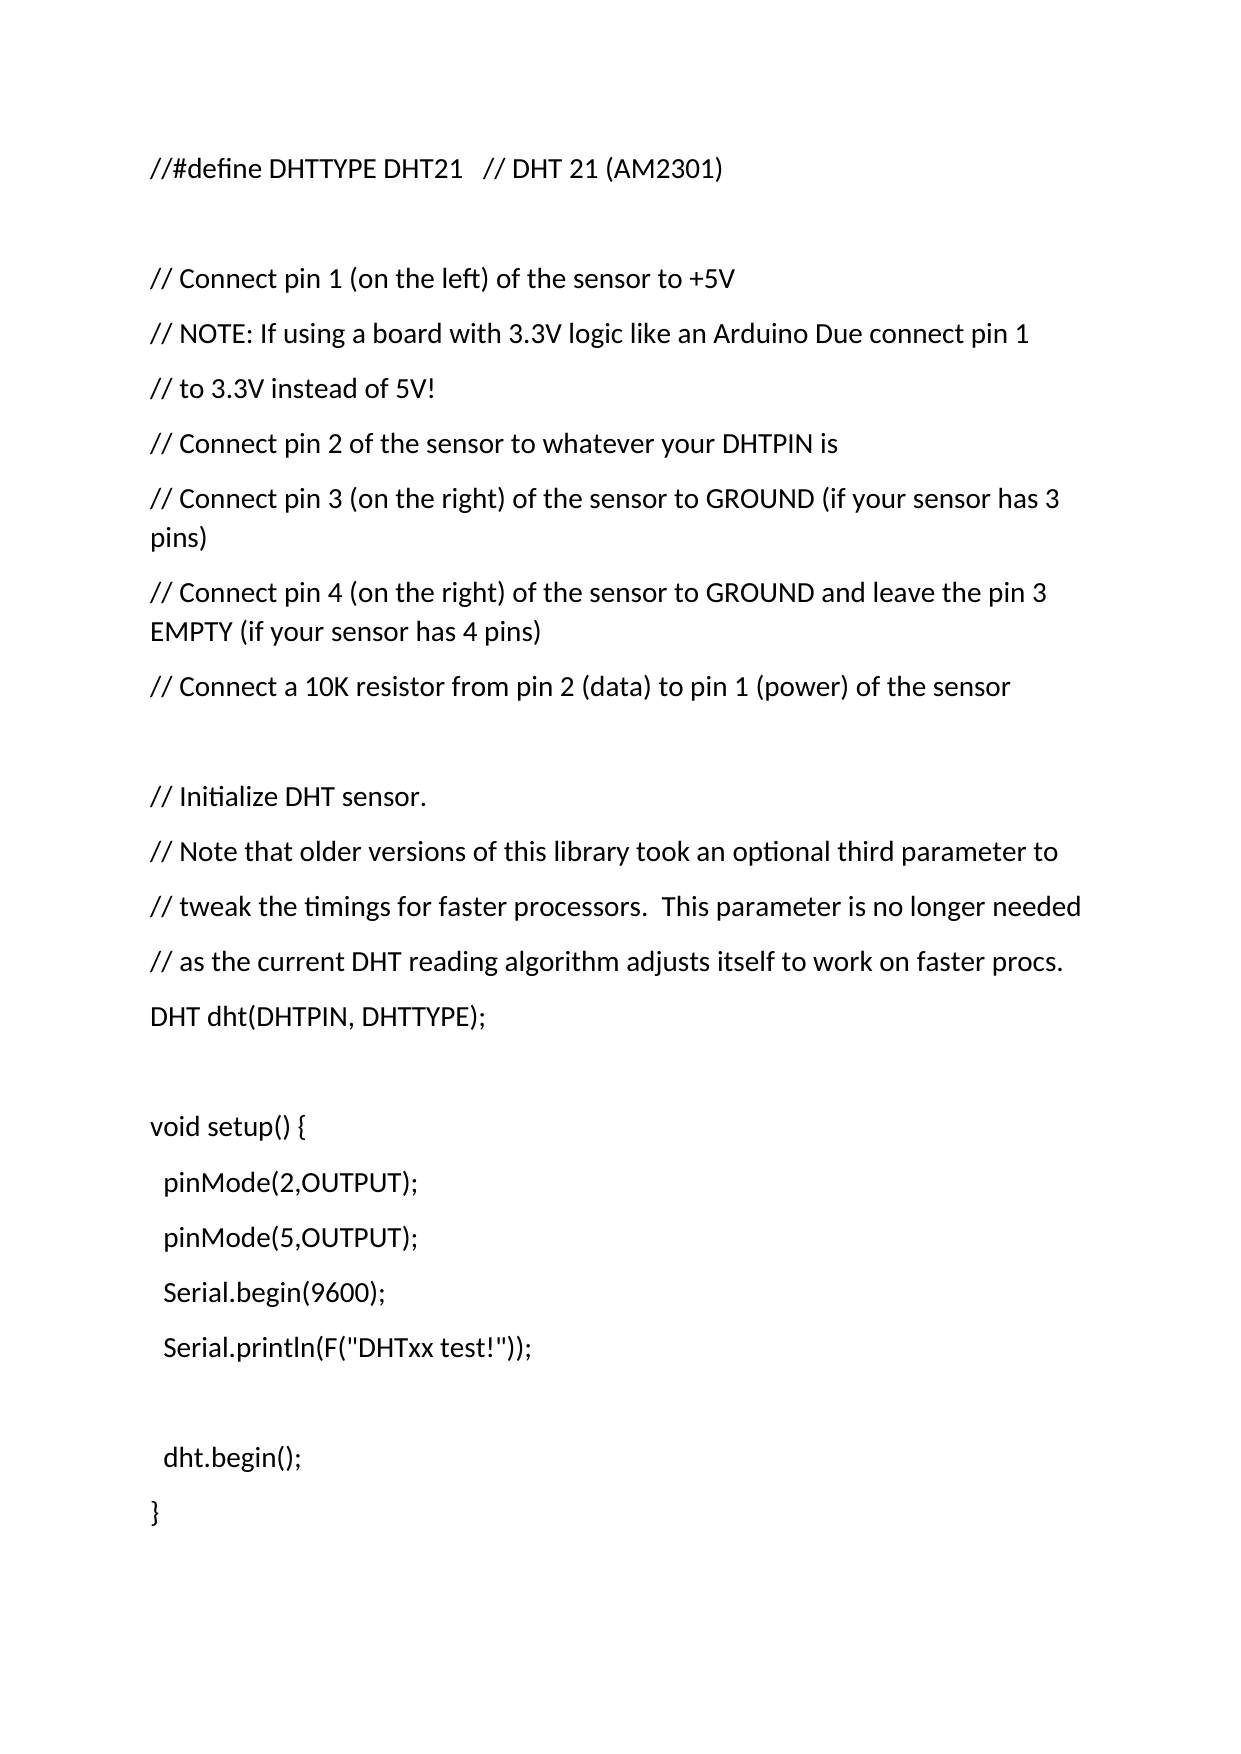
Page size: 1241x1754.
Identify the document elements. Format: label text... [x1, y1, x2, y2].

text // Connect a 10K resistor from pin 2 (data) to pin 1 (power) of the sensor [150, 668, 1090, 703]
text // Initialize DHT sensor. [150, 778, 1090, 813]
text // Note that older versions of this library took an optional third parameter to [150, 833, 1090, 869]
text DHT dht(DHTPIN, DHTTYPE); [150, 998, 1090, 1034]
text Serial.begin(9600); [150, 1274, 1090, 1309]
text dht.begin(); [150, 1439, 1090, 1475]
text } [150, 1494, 1090, 1530]
text // Connect pin 1 (on the left) of the sensor to +5V [150, 260, 1090, 296]
text // as the current DHT reading algorithm adjusts itself to work on faster procs. [150, 943, 1090, 979]
text // tweak the timings for faster processors. This parameter is no longer needed [150, 888, 1090, 924]
text Serial.println(F("DHTxx test!")); [150, 1329, 1090, 1364]
text // Connect pin 4 (on the right) of the sensor to GROUND and leave the pin 3 EMPTY (if your sensor has 4 pins) [150, 574, 1090, 648]
text //#define DHTTYPE DHT21 // DHT 21 (AM2301) [150, 150, 1090, 186]
text // Connect pin 2 of the sensor to whatever your DHTPIN is [150, 426, 1090, 461]
text pinMode(2,OUTPUT); [150, 1164, 1090, 1199]
text pinMode(5,OUTPUT); [150, 1219, 1090, 1254]
text void setup() { [150, 1108, 1090, 1144]
text // Connect pin 3 (on the right) of the sensor to GROUND (if your sensor has 3 pins) [150, 481, 1090, 555]
text // to 3.3V instead of 5V! [150, 370, 1090, 406]
text // NOTE: If using a board with 3.3V logic like an Arduino Due connect pin 1 [150, 315, 1090, 351]
